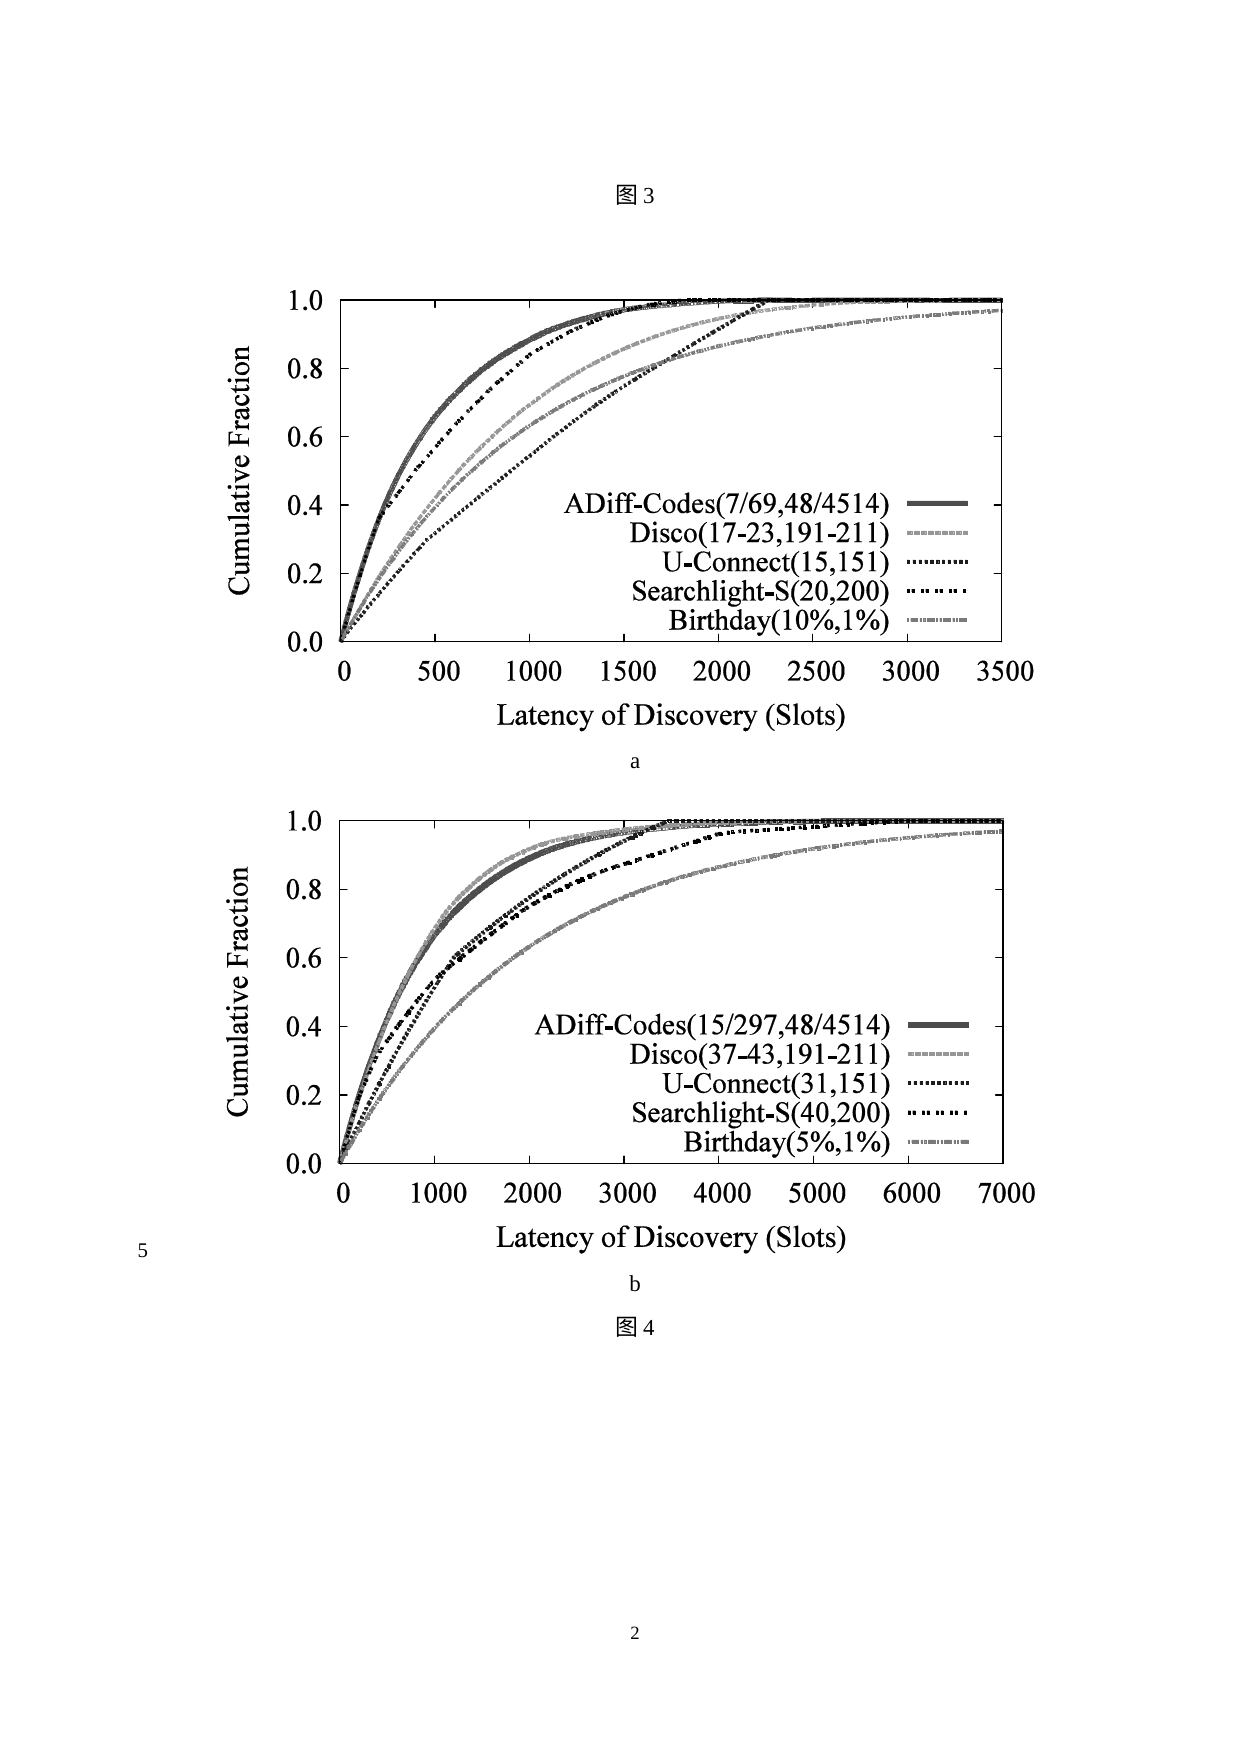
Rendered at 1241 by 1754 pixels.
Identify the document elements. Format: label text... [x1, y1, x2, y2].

text 图4 [165, 1309, 1104, 1342]
text a [165, 747, 1104, 774]
text 图3 [165, 177, 1104, 210]
text b [165, 1269, 1104, 1296]
